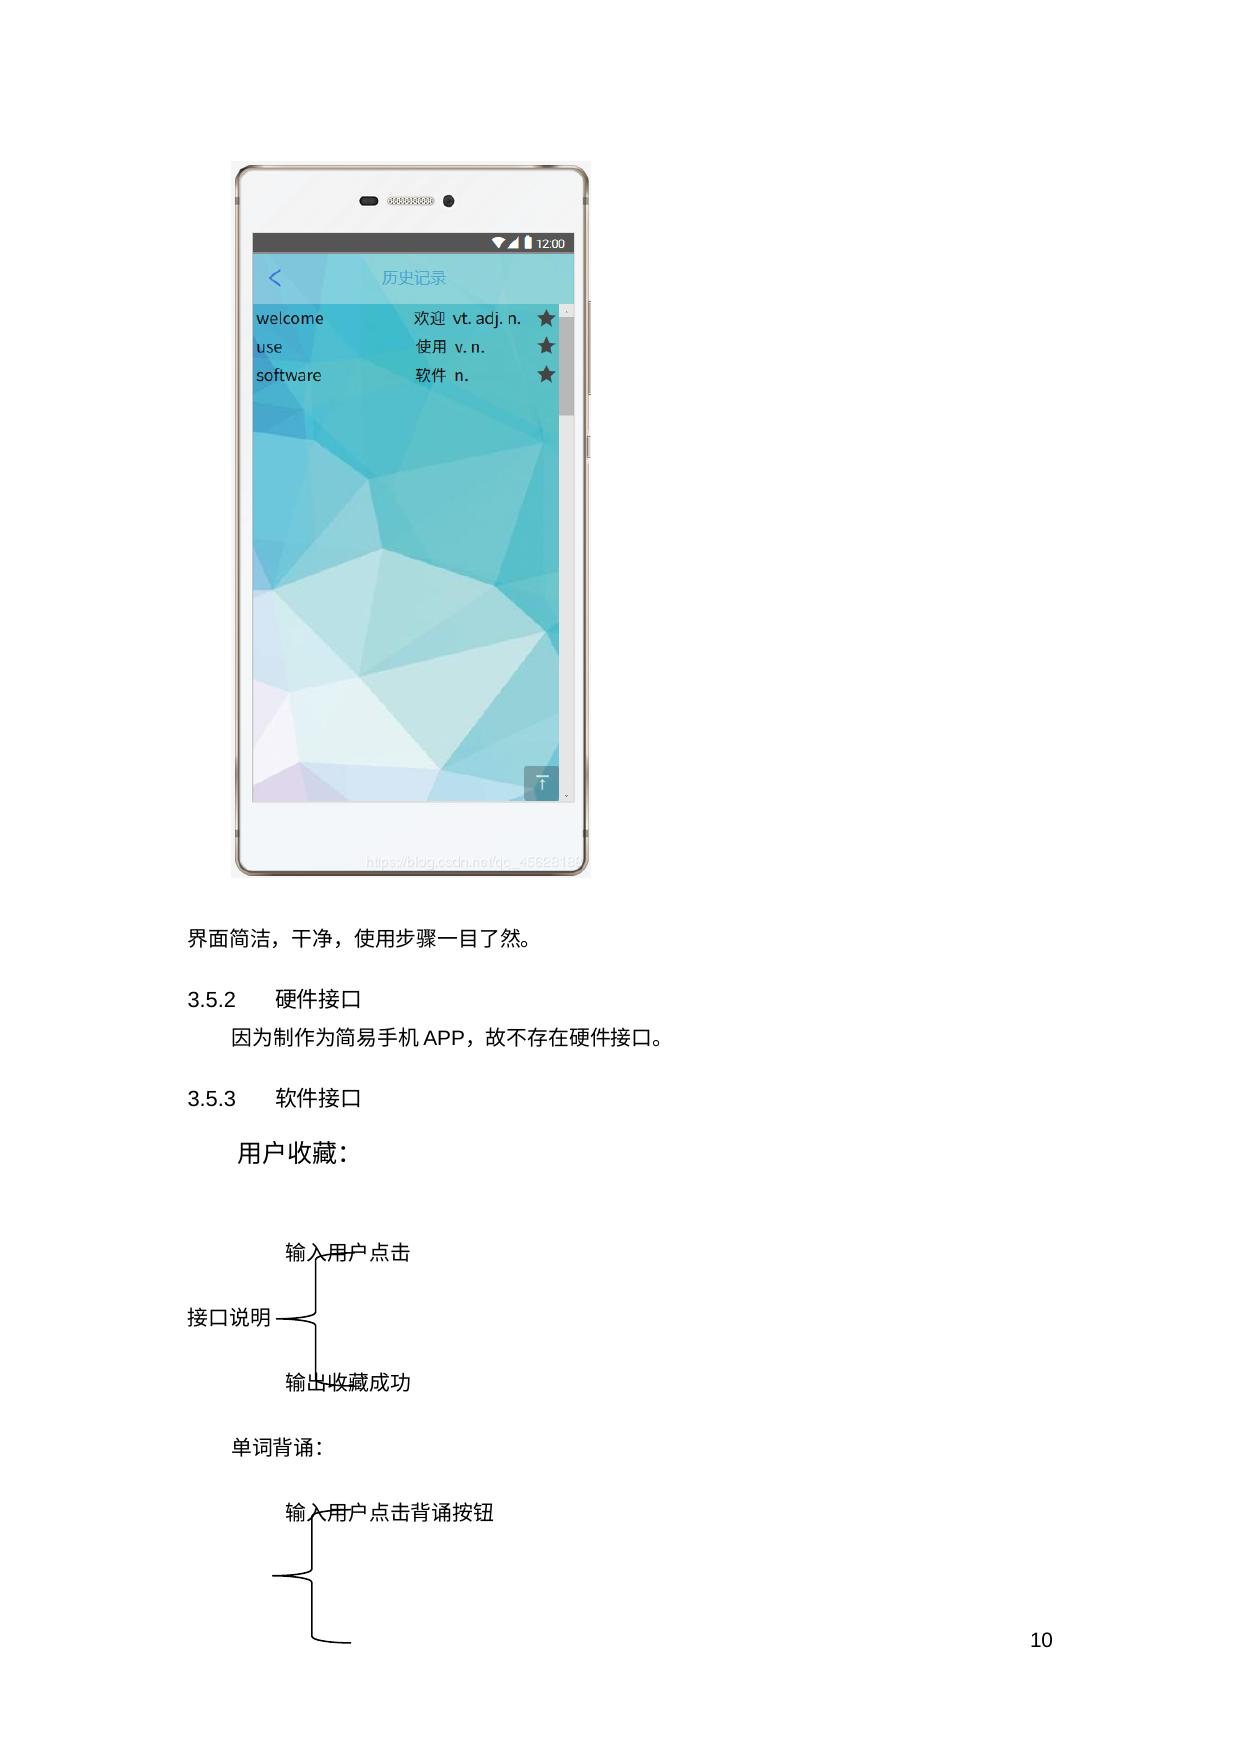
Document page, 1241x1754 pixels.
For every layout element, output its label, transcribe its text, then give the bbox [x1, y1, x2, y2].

text 接口说明 [303, 1300, 1053, 1332]
text 输入用户点击 [187, 1235, 1053, 1267]
text 接口说明 [187, 1300, 314, 1332]
text 用户收藏： [187, 1119, 1053, 1184]
text 输入用户点击背诵按钮 [187, 1495, 1053, 1527]
text 因为制作为简易手机APP，故不存在硬件接口。 [231, 1020, 1053, 1053]
text 单词背诵： [231, 1430, 1053, 1462]
text 界面简洁，干净，使用步骤一目了然。 [187, 921, 1053, 954]
subtitle 硬件接口 [187, 982, 1053, 1014]
text 输出收藏成功 [187, 1365, 1053, 1397]
subtitle 软件接口 [187, 1080, 1053, 1113]
picture [231, 161, 591, 878]
